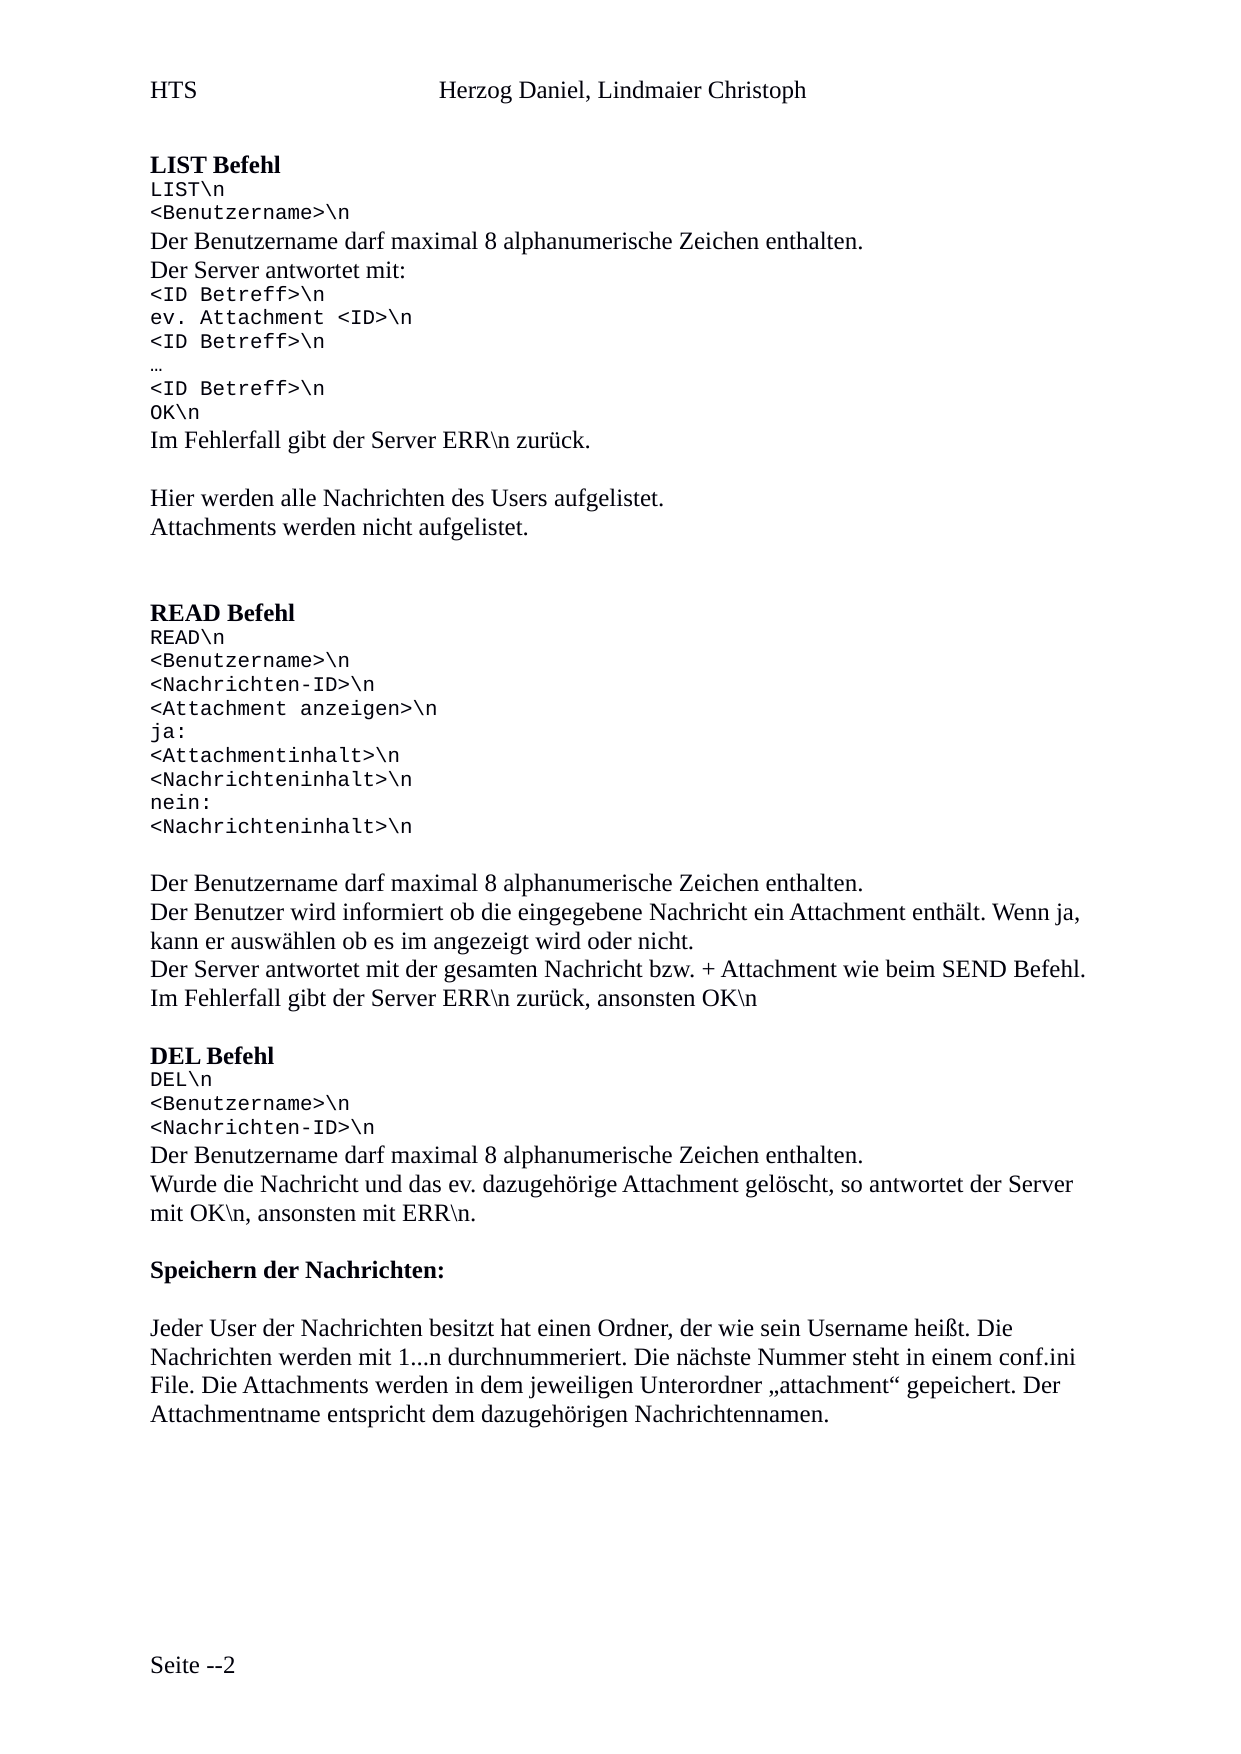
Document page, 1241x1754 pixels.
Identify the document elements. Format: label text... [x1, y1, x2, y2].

text ev. Attachment <ID>\n <ID Betreff>\n … <ID Betreff>\n OK\n [150, 307, 1090, 425]
text DEL Befehl [150, 1041, 1090, 1069]
text Der Server antwortet mit: [150, 255, 1090, 283]
text <Nachrichteninhalt>\n [150, 816, 1090, 839]
text <Nachrichteninhalt>\n [150, 768, 1090, 792]
text DEL\n <Benutzername>\n <Nachrichten-ID>\n [150, 1069, 1090, 1140]
text Hier werden alle Nachrichten des Users aufgelistet. [150, 483, 1090, 512]
text Speichern der Nachrichten: [150, 1255, 1090, 1284]
text <Attachment anzeigen>\n [150, 698, 1090, 721]
text <ID Betreff>\n [150, 283, 1090, 307]
text READ\n <Benutzername>\n <Nachrichten-ID>\n [150, 627, 1090, 698]
text ja: [150, 721, 1090, 745]
text LIST\n <Benutzername>\n [150, 179, 1090, 226]
text Wurde die Nachricht und das ev. dazugehörige Attachment gelöscht, so antwortet der Server mit OK\n, ansonsten mit ERR\n. [150, 1169, 1090, 1227]
text Der Benutzername darf maximal 8 alphanumerische Zeichen enthalten. [150, 226, 1090, 255]
text Der Benutzername darf maximal 8 alphanumerische Zeichen enthalten. [150, 1140, 1090, 1169]
text Attachments werden nicht aufgelistet. [150, 512, 1090, 540]
text Jeder User der Nachrichten besitzt hat einen Ordner, der wie sein Username heißt. Die Nachrichten werden mit 1...n durchnummeriert. Die nächste Nummer steht in einem conf.ini File. Die Attachments werden in dem jeweiligen Unterordner „attachment“ gepeichert. Der Attachmentname entspricht dem dazugehörigen Nachrichtennamen. [150, 1313, 1090, 1428]
text <Attachmentinhalt>\n [150, 745, 1090, 768]
text Im Fehlerfall gibt der Server ERR\n zurück. [150, 425, 1090, 454]
text LIST Befehl [150, 150, 1090, 179]
text nein: [150, 792, 1090, 816]
text Der Server antwortet mit der gesamten Nachricht bzw. + Attachment wie beim SEND Befehl. [150, 954, 1090, 983]
text Der Benutzername darf maximal 8 alphanumerische Zeichen enthalten. [150, 868, 1090, 897]
text READ Befehl [150, 598, 1090, 627]
text Der Benutzer wird informiert ob die eingegebene Nachricht ein Attachment enthält. Wenn ja, kann er auswählen ob es im angezeigt wird oder nicht. [150, 897, 1090, 954]
text Im Fehlerfall gibt der Server ERR\n zurück, ansonsten OK\n [150, 983, 1090, 1012]
